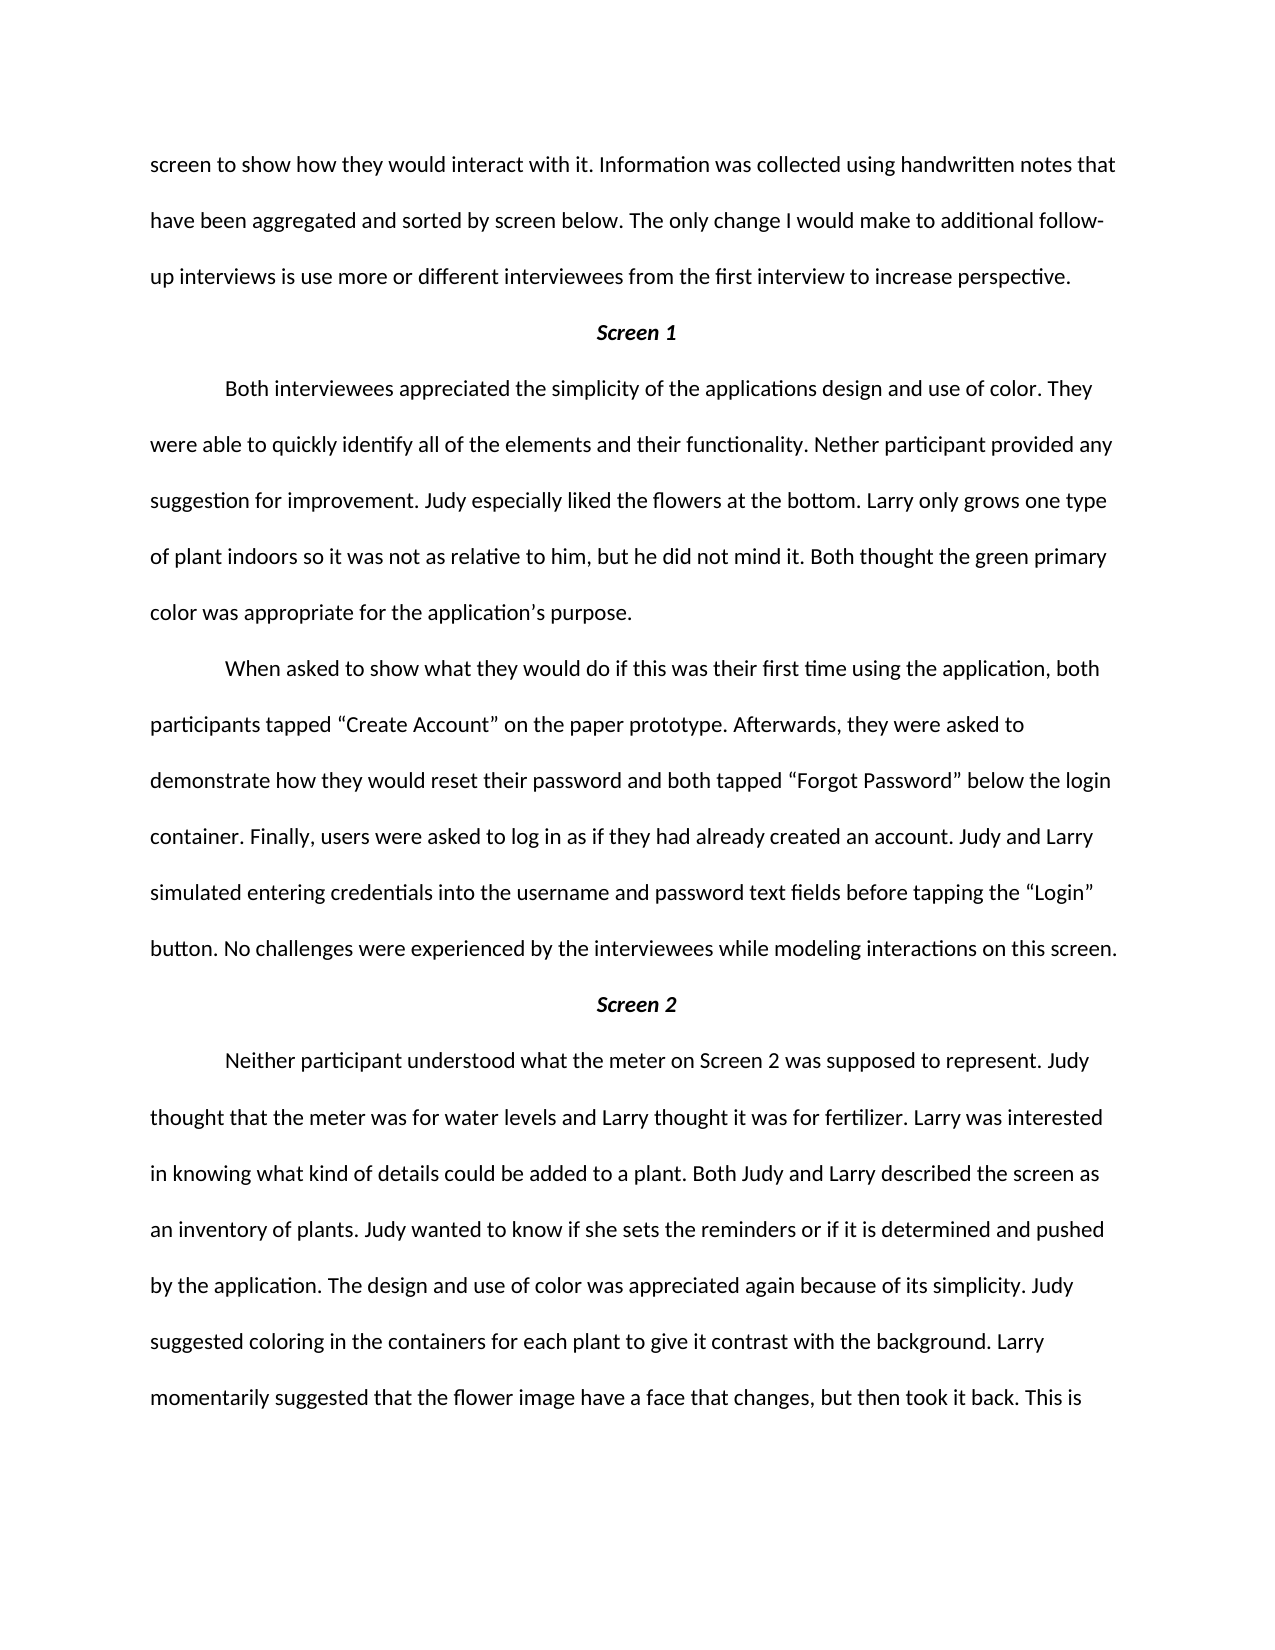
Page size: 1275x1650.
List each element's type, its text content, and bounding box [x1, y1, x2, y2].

text Screen 1 [150, 318, 1125, 346]
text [150, 150, 1125, 290]
text Screen 2 [150, 991, 1125, 1019]
text Both interviewees appreciated the simplicity of the applications design and use of color. They were able to quickly identify all of the elements and their functionality. Nether participant provided any suggestion for improvement. Judy especially liked the flowers at the bottom. Larry only grows one type of plant indoors so it was not as relative to him, but he did not mind it. Both thought the green primary color was appropriate for the application’s purpose. [150, 374, 1125, 626]
text When asked to show what they would do if this was their first time using the application, both participants tapped “Create Account” on the paper prototype. Afterwards, they were asked to demonstrate how they would reset their password and both tapped “Forgot Password” below the login container. Finally, users were asked to log in as if they had already created an account. Judy and Larry simulated entering credentials into the username and password text fields before tapping the “Login” button. No challenges were experienced by the interviewees while modeling interactions on this screen. [150, 654, 1125, 963]
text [150, 1047, 1125, 1411]
